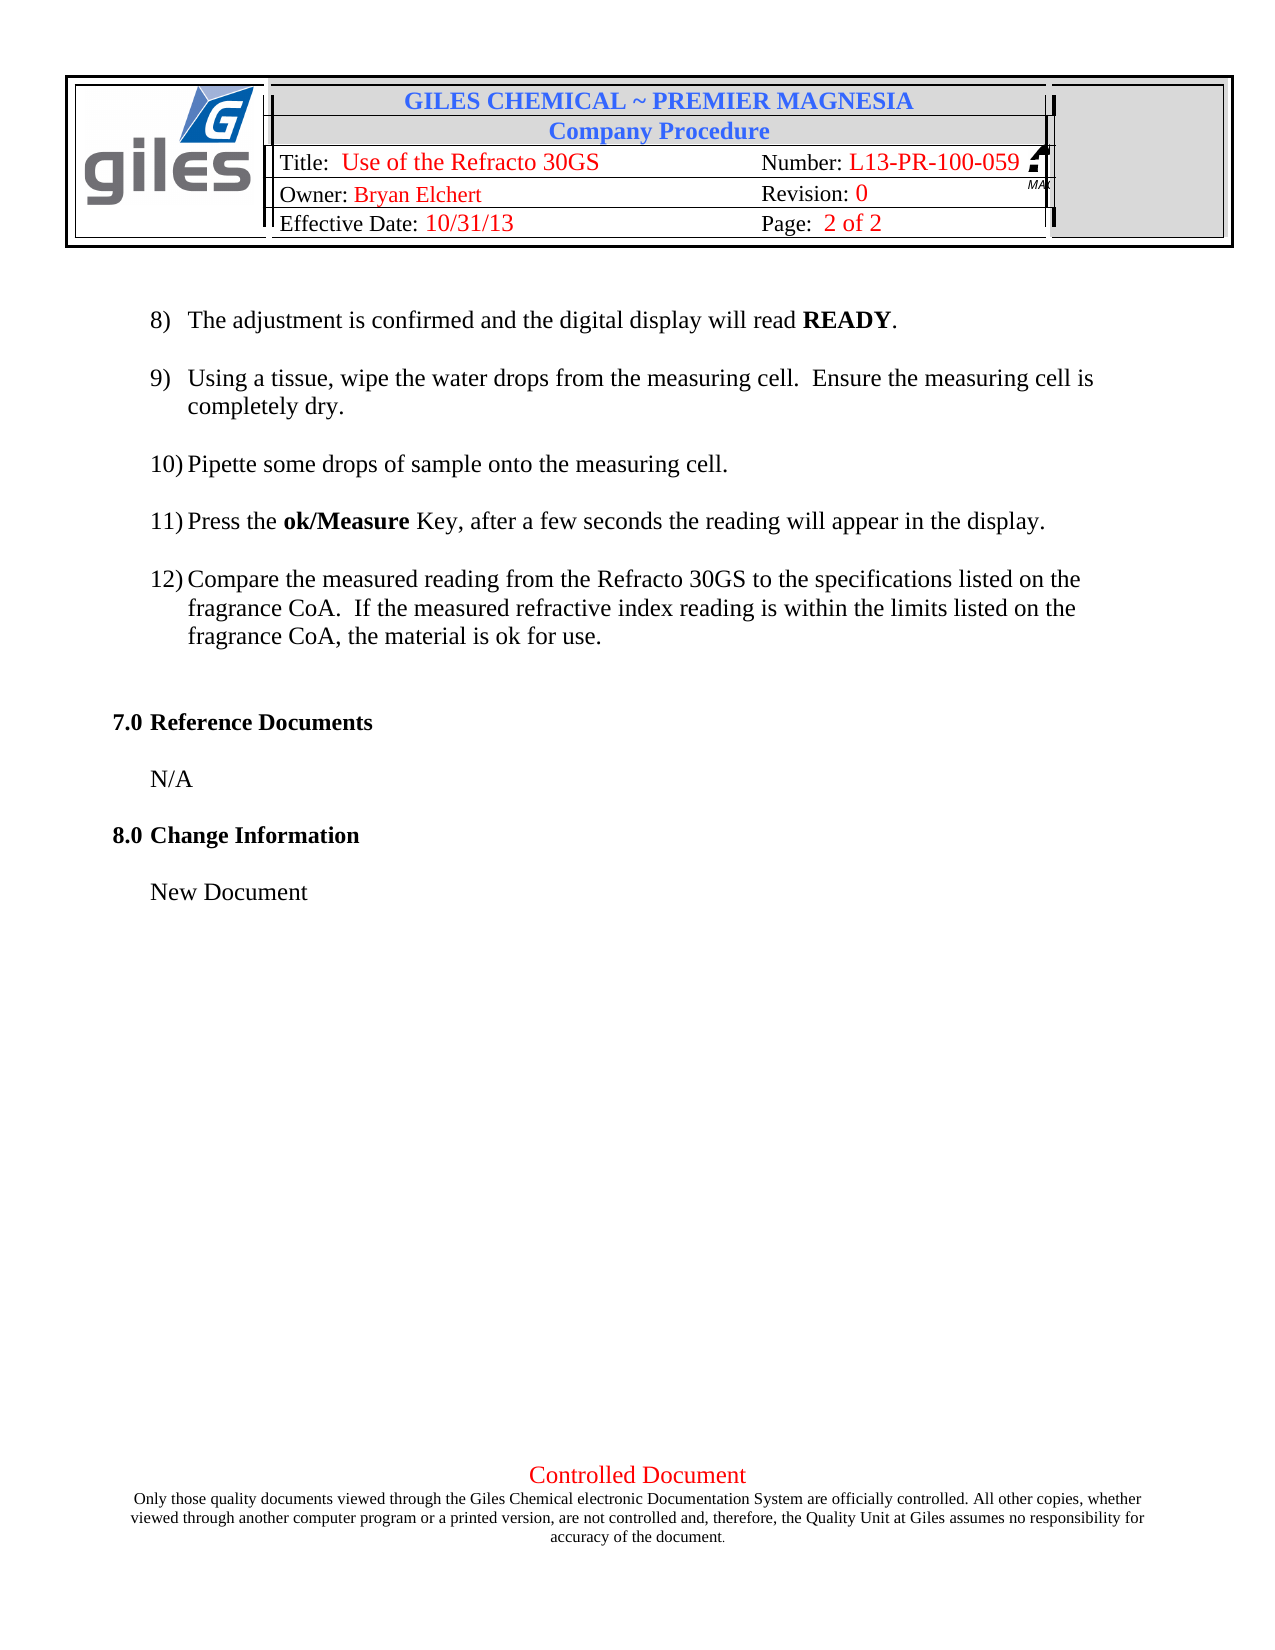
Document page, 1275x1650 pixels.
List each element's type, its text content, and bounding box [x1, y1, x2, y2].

list Press the ok/Measure Key, after a few seconds the reading will appear in the display. [150, 506, 1162, 535]
list Reference Documents [112, 708, 1162, 735]
picture [1028, 146, 1045, 177]
text N/A [112, 764, 1162, 793]
list Pipette some drops of sample onto the measuring cell. [150, 449, 1162, 478]
list Change Information [112, 822, 1162, 849]
list Compare the measured reading from the Refracto 30GS to the specifications listed on the fragrance CoA. If the measured refractive index reading is within the limits listed on the fragrance CoA, the material is ok for use. [150, 564, 1162, 650]
picture [84, 86, 254, 205]
list Using a tissue, wipe the water drops from the measuring cell. Ensure the measuring cell is completely dry. [150, 363, 1162, 420]
list The adjustment is confirmed and the digital display will read READY. [150, 305, 1162, 334]
text New Document [112, 877, 1162, 906]
